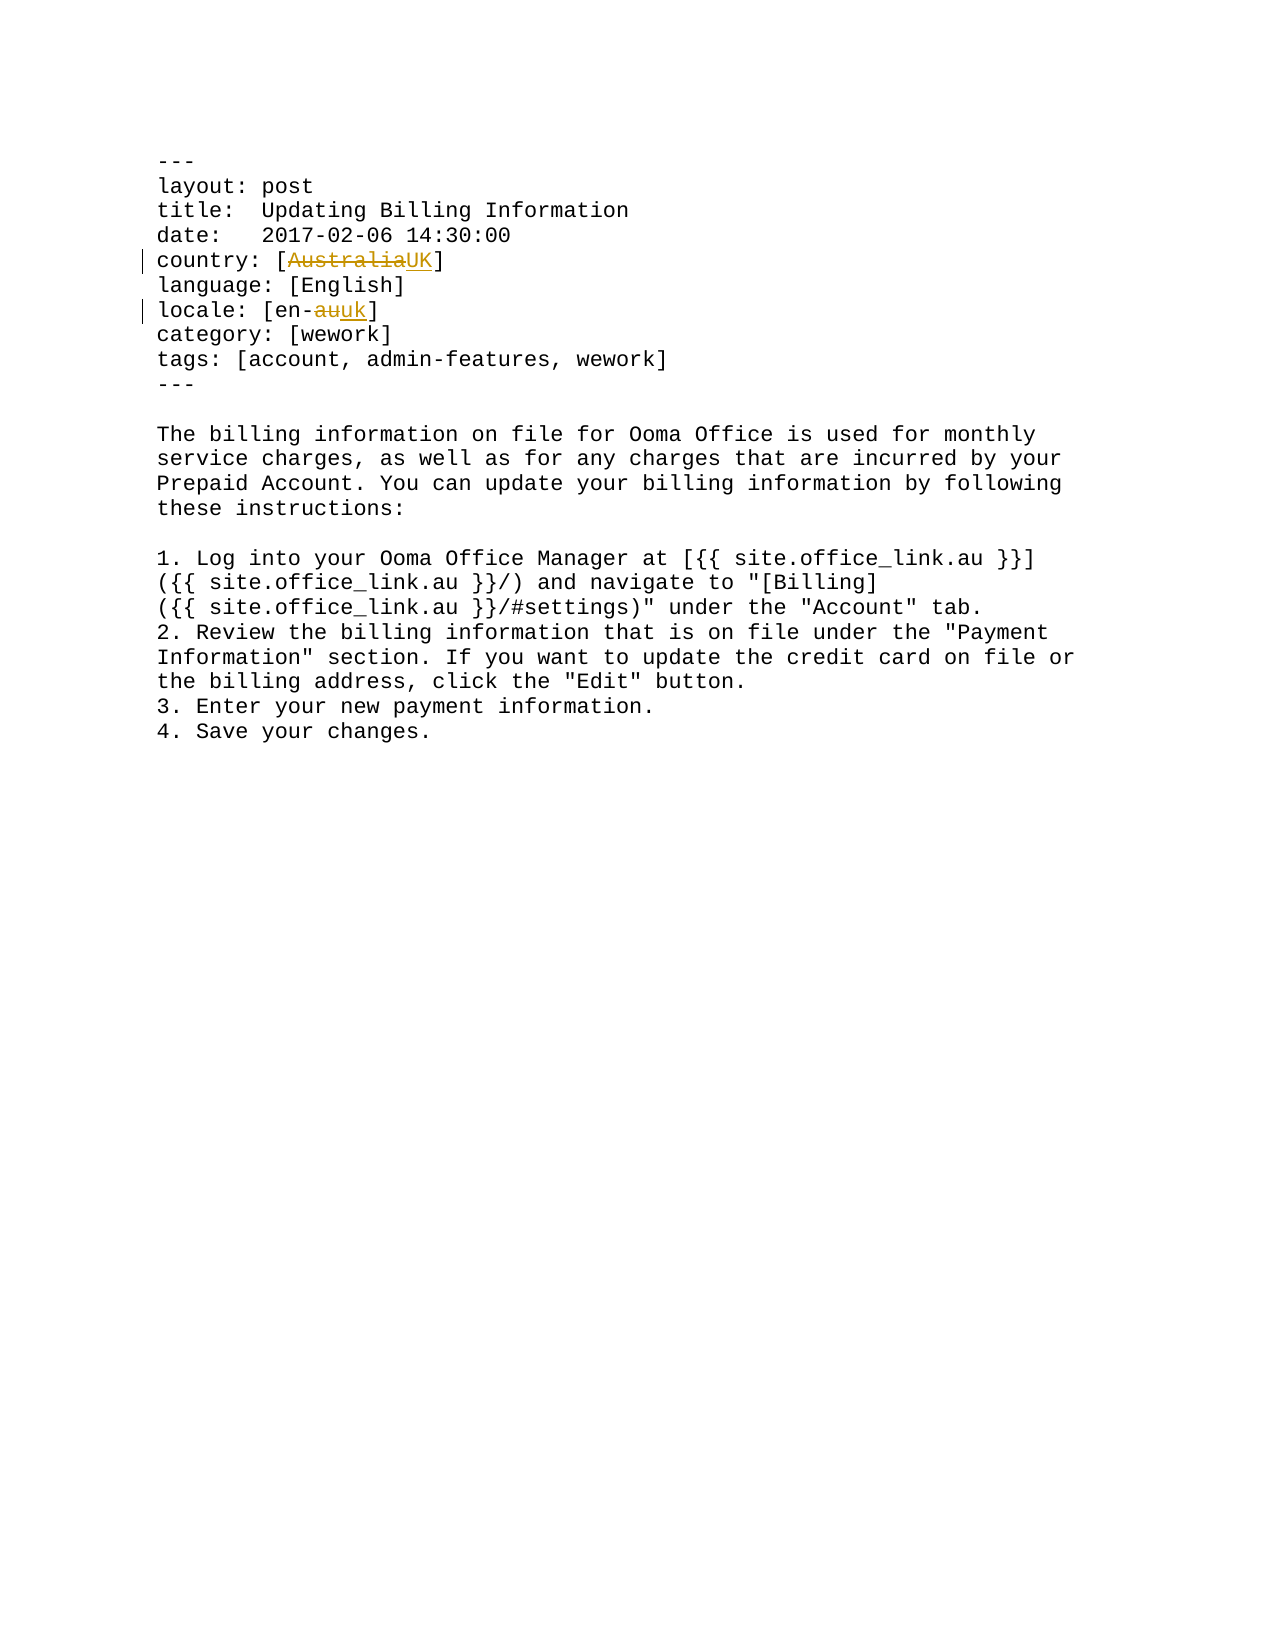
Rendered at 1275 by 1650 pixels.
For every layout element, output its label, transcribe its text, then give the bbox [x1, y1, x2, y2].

text date: 2017-02-06 14:30:00 [156, 224, 1118, 249]
text --- [156, 373, 1118, 398]
text locale: [en-] [156, 299, 1118, 323]
text category: [wework] [156, 323, 1118, 348]
text layout: post [156, 175, 1118, 199]
text 3. Enter your new payment information. [156, 695, 1118, 720]
text language: [English] [156, 274, 1118, 299]
text tags: [account, admin-features, wework] [156, 348, 1118, 373]
text country: [] [156, 249, 1118, 274]
text 1. Log into your Ooma Office Manager at [{{ site.office_link.au }}]({{ site.office_link.au }}/) and navigate to "[Billing]({{ site.office_link.au }}/#settings)" under the "Account" tab. [156, 547, 1118, 621]
text The billing information on file for Ooma Office is used for monthly service charges, as well as for any charges that are incurred by your Prepaid Account. You can update your billing information by following these instructions: [156, 423, 1118, 522]
text --- [156, 150, 1118, 175]
text title: Updating Billing Information [156, 199, 1118, 224]
text 4. Save your changes. [156, 720, 1118, 745]
text 2. Review the billing information that is on file under the "Payment Information" section. If you want to update the credit card on file or the billing address, click the "Edit" button. [156, 621, 1118, 695]
